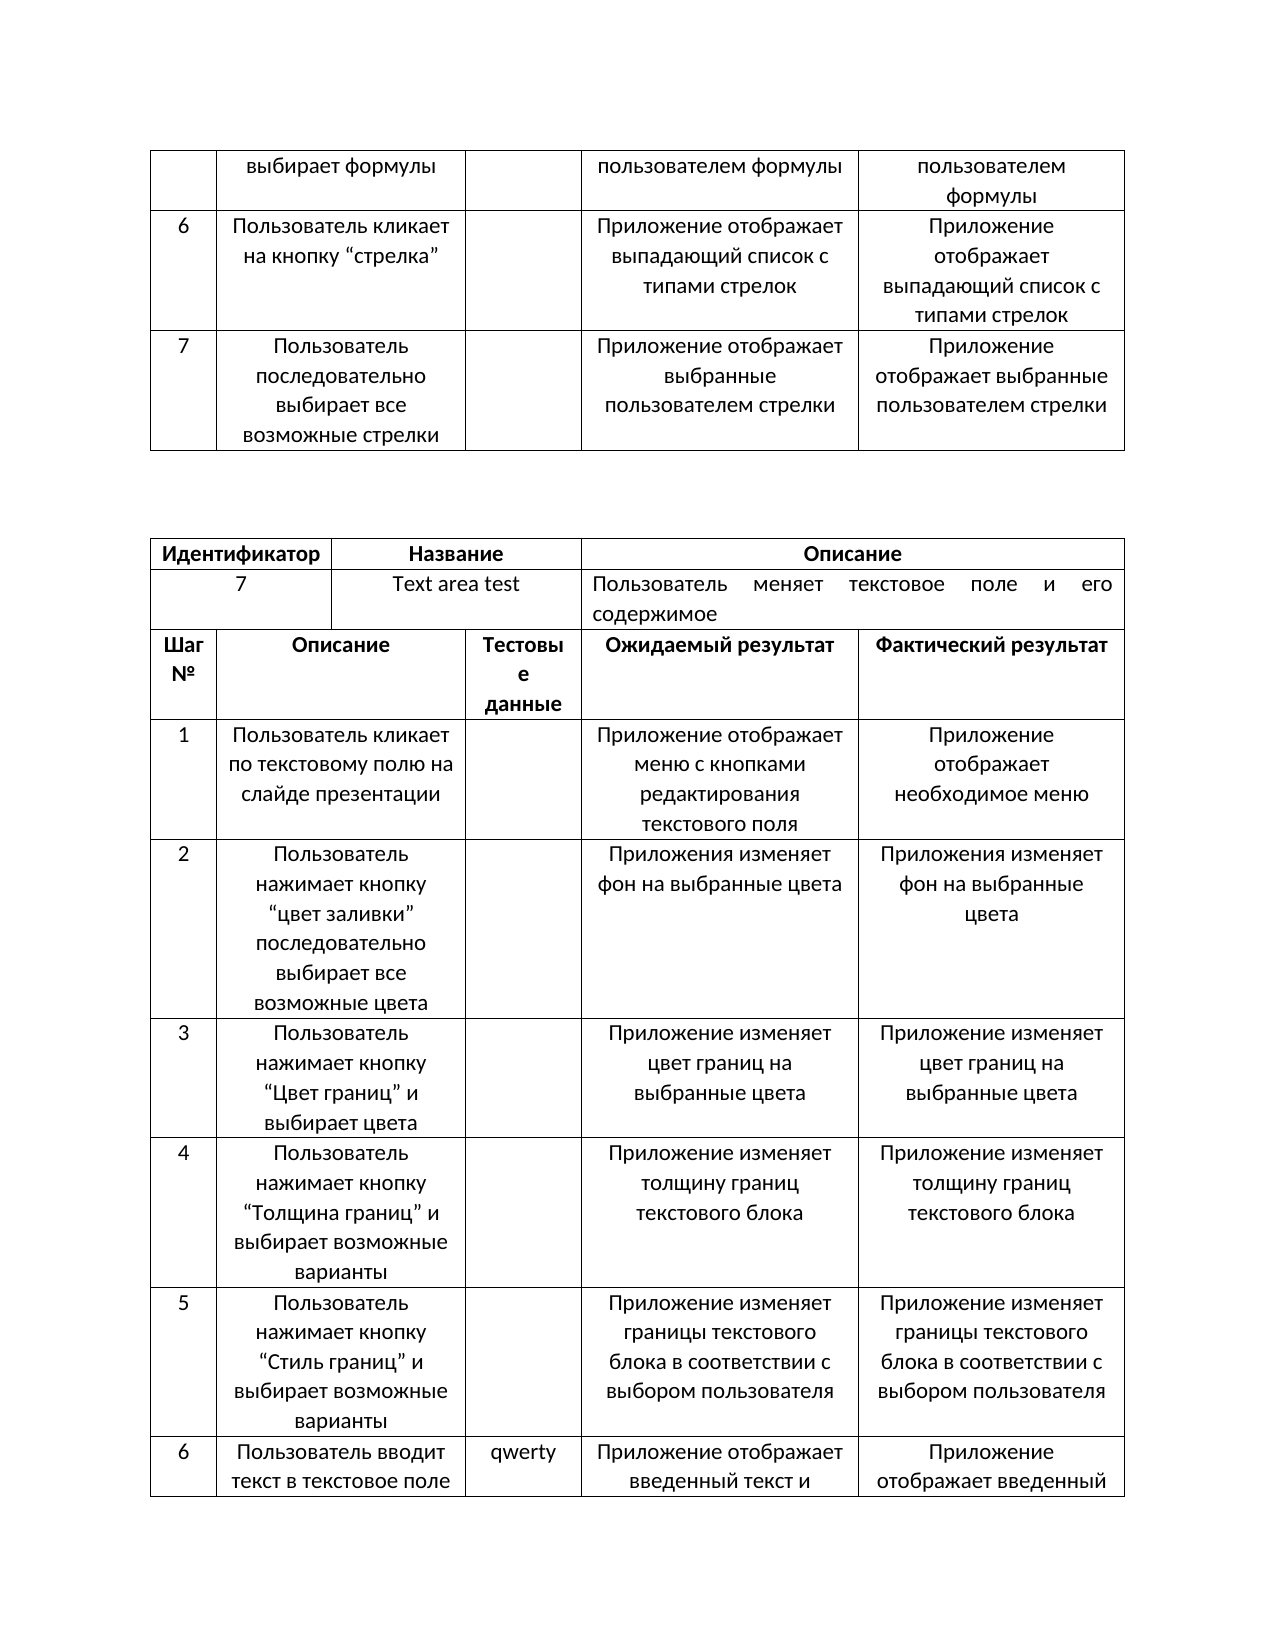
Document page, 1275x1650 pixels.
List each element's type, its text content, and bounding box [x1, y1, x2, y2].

table_cell 4 [151, 1138, 216, 1287]
table_header Название [332, 539, 581, 568]
table_cell Пользователь нажимает кнопку “цвет заливки” последовательно выбирает все возможные цвета [217, 840, 465, 1017]
table_cell 5 [151, 151, 216, 210]
table_cell Приложение отображает введенный текст и выделяет его [859, 1437, 1124, 1496]
table_cell Приложение отображает введенный текст и выделяет его [582, 1437, 858, 1496]
table_cell [466, 1138, 581, 1287]
table_cell [466, 211, 581, 330]
table_cell 5 [151, 1288, 216, 1436]
table_cell Text area test [332, 570, 581, 629]
table_cell Приложение отображает выпадающий список с типами стрелок [859, 211, 1124, 330]
table_cell 1 [151, 720, 216, 838]
table_cell Шаг № [151, 630, 216, 719]
table_cell 6 [151, 211, 216, 330]
table_cell Приложение изменяет границы текстового блока в соответствии с выбором пользователя [859, 1288, 1124, 1436]
table_cell Приложение отображает необходимое меню [859, 720, 1124, 838]
table_cell [466, 151, 581, 210]
table_cell Пользователь последовательно выбирает все возможные стрелки [217, 331, 465, 450]
table_cell Приложение изменяет толщину границ текстового блока [859, 1138, 1124, 1287]
table_cell Приложение изменяет толщину границ текстового блока [582, 1138, 858, 1287]
table_cell Фактический результат [859, 630, 1124, 719]
table_cell Приложение отображает выбранные пользователем формулы [859, 151, 1124, 210]
table_cell Приложение отображает выбранные пользователем стрелки [582, 331, 858, 450]
table_cell Пользователь нажимает кнопку “Цвет границ” и выбирает цвета [217, 1019, 465, 1137]
table_cell Приложение отображает выбранные пользователем стрелки [859, 331, 1124, 450]
table_cell Приложения изменяет фон на выбранные цвета [582, 840, 858, 1017]
table_cell Приложение отображает выбранные пользователем формулы [582, 151, 858, 210]
table_cell Приложение изменяет границы текстового блока в соответствии с выбором пользователя [582, 1288, 858, 1436]
table_cell Ожидаемый результат [582, 630, 858, 719]
table_header Идентификатор [151, 539, 331, 568]
table_cell Тестовые данные [466, 630, 581, 719]
table_cell 7 [151, 570, 331, 629]
table_cell [466, 331, 581, 450]
table_cell Описание [217, 630, 465, 719]
table_cell [466, 1288, 581, 1436]
table_cell Пользователь последовательно выбирает формулы [217, 151, 465, 210]
table_cell Пользователь кликает на кнопку “стрелка” [217, 211, 465, 330]
table_cell Приложение изменяет цвет границ на выбранные цвета [582, 1019, 858, 1137]
table_cell [466, 840, 581, 1017]
table_cell Приложение отображает выпадающий список с типами стрелок [582, 211, 858, 330]
table_cell Пользователь нажимает кнопку “Стиль границ” и выбирает возможные варианты [217, 1288, 465, 1436]
table_cell Пользователь кликает по текстовому полю на слайде презентации [217, 720, 465, 838]
table_cell Приложение изменяет цвет границ на выбранные цвета [859, 1019, 1124, 1137]
table_cell Приложение отображает меню с кнопками редактирования текстового поля [582, 720, 858, 838]
table_header Описание [582, 539, 1124, 568]
table_cell qwerty [466, 1437, 581, 1496]
table_cell Пользователь вводит текст в текстовое поле и выделяет его [217, 1437, 465, 1496]
table_cell [466, 720, 581, 838]
table_cell Приложения изменяет фон на выбранные цвета [859, 840, 1124, 1017]
table_cell 3 [151, 1019, 216, 1137]
table_cell Пользователь нажимает кнопку “Толщина границ” и выбирает возможные варианты [217, 1138, 465, 1287]
table_cell Пользователь меняет текстовое поле и его содержимое [582, 570, 1124, 629]
table_cell 7 [151, 331, 216, 450]
table_cell [466, 1019, 581, 1137]
table_cell 6 [151, 1437, 216, 1496]
table_cell 2 [151, 840, 216, 1017]
